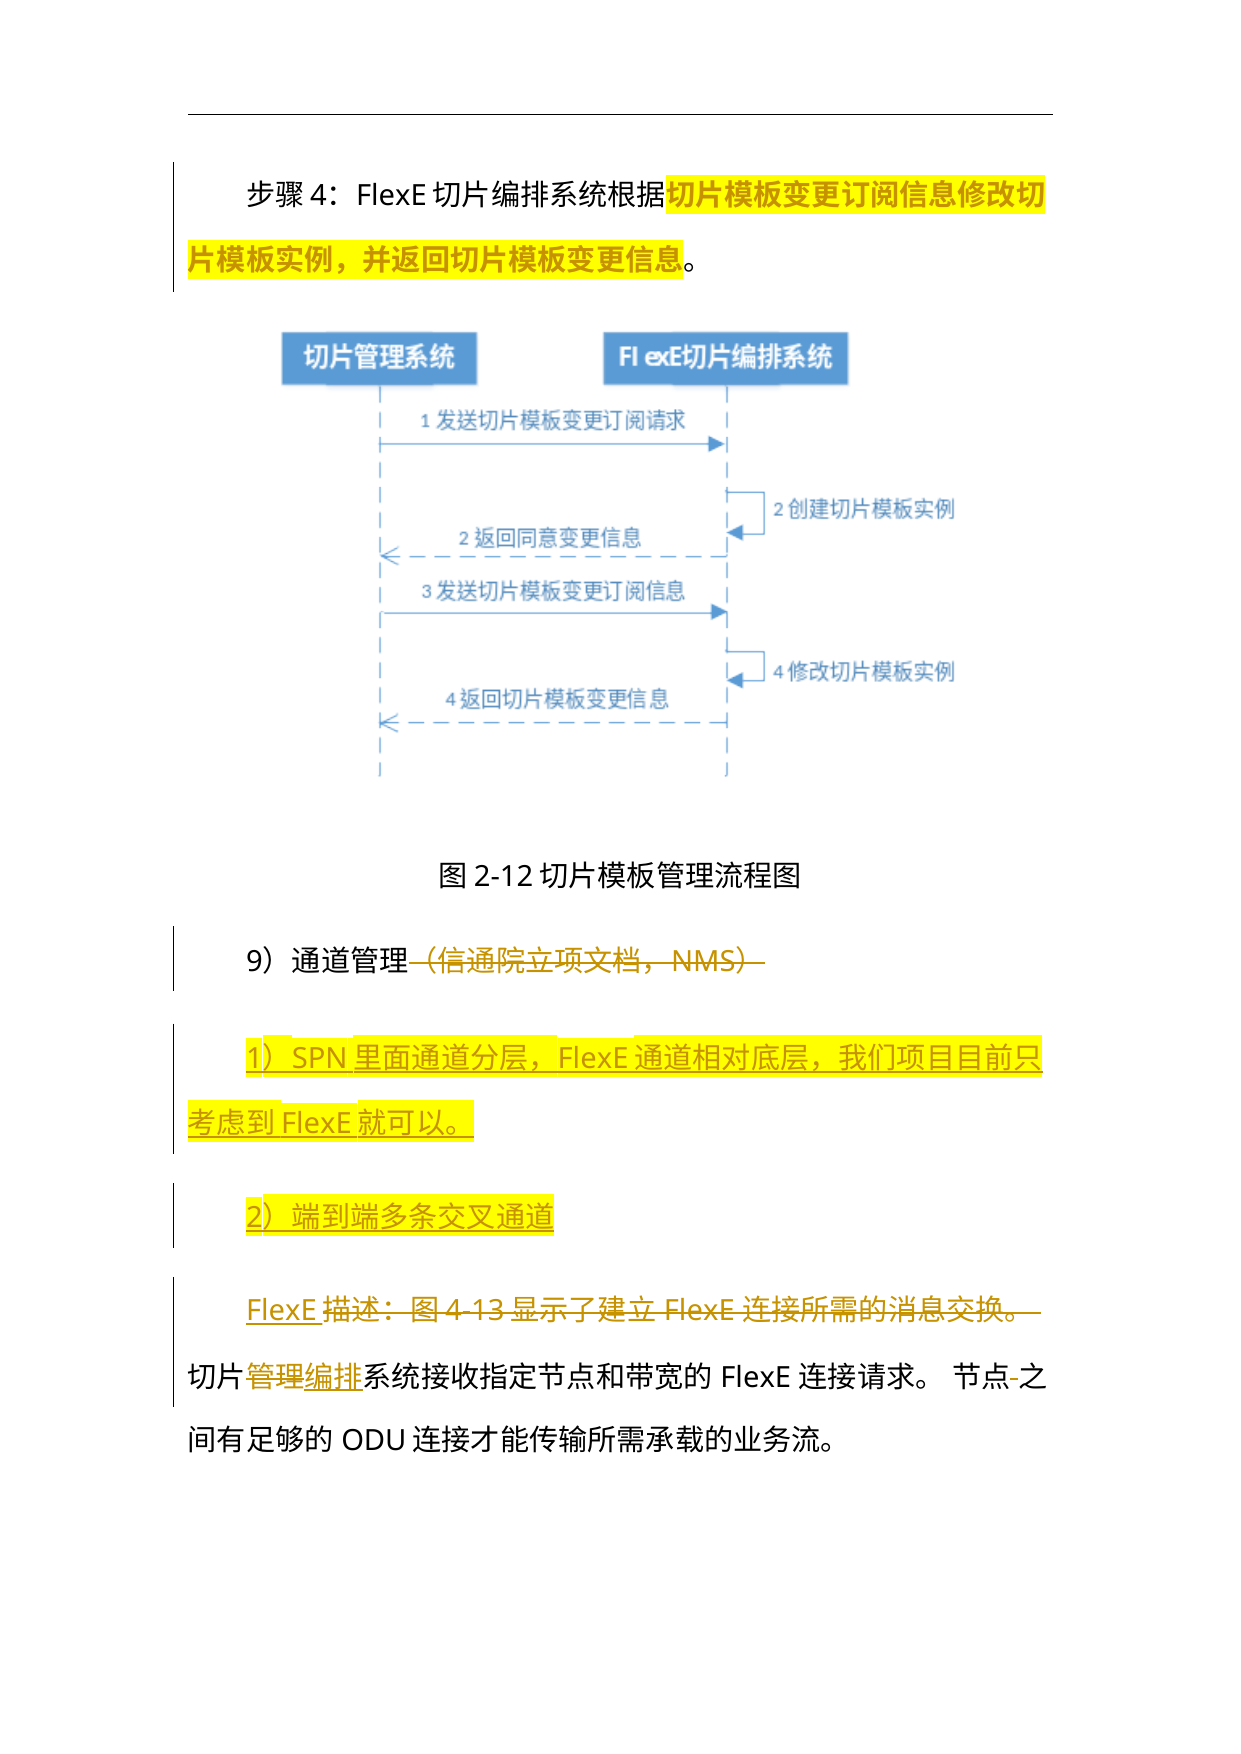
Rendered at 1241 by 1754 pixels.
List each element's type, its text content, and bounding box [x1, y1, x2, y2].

text 步骤4：FlexE切片编排系统根据切片模板变更订阅信息修改切片模板实例，并返回切片模板变更信息。 [187, 162, 1053, 292]
text 切片系统接收指定节点和带宽的 FlexE 连接请求。 节点之间有足够的 ODU连接才能传输所需承载的业务流。 [187, 1277, 1053, 1472]
text 图2-12切片模板管理流程图 [187, 841, 1053, 906]
text 9）通道管理 [246, 926, 1053, 991]
